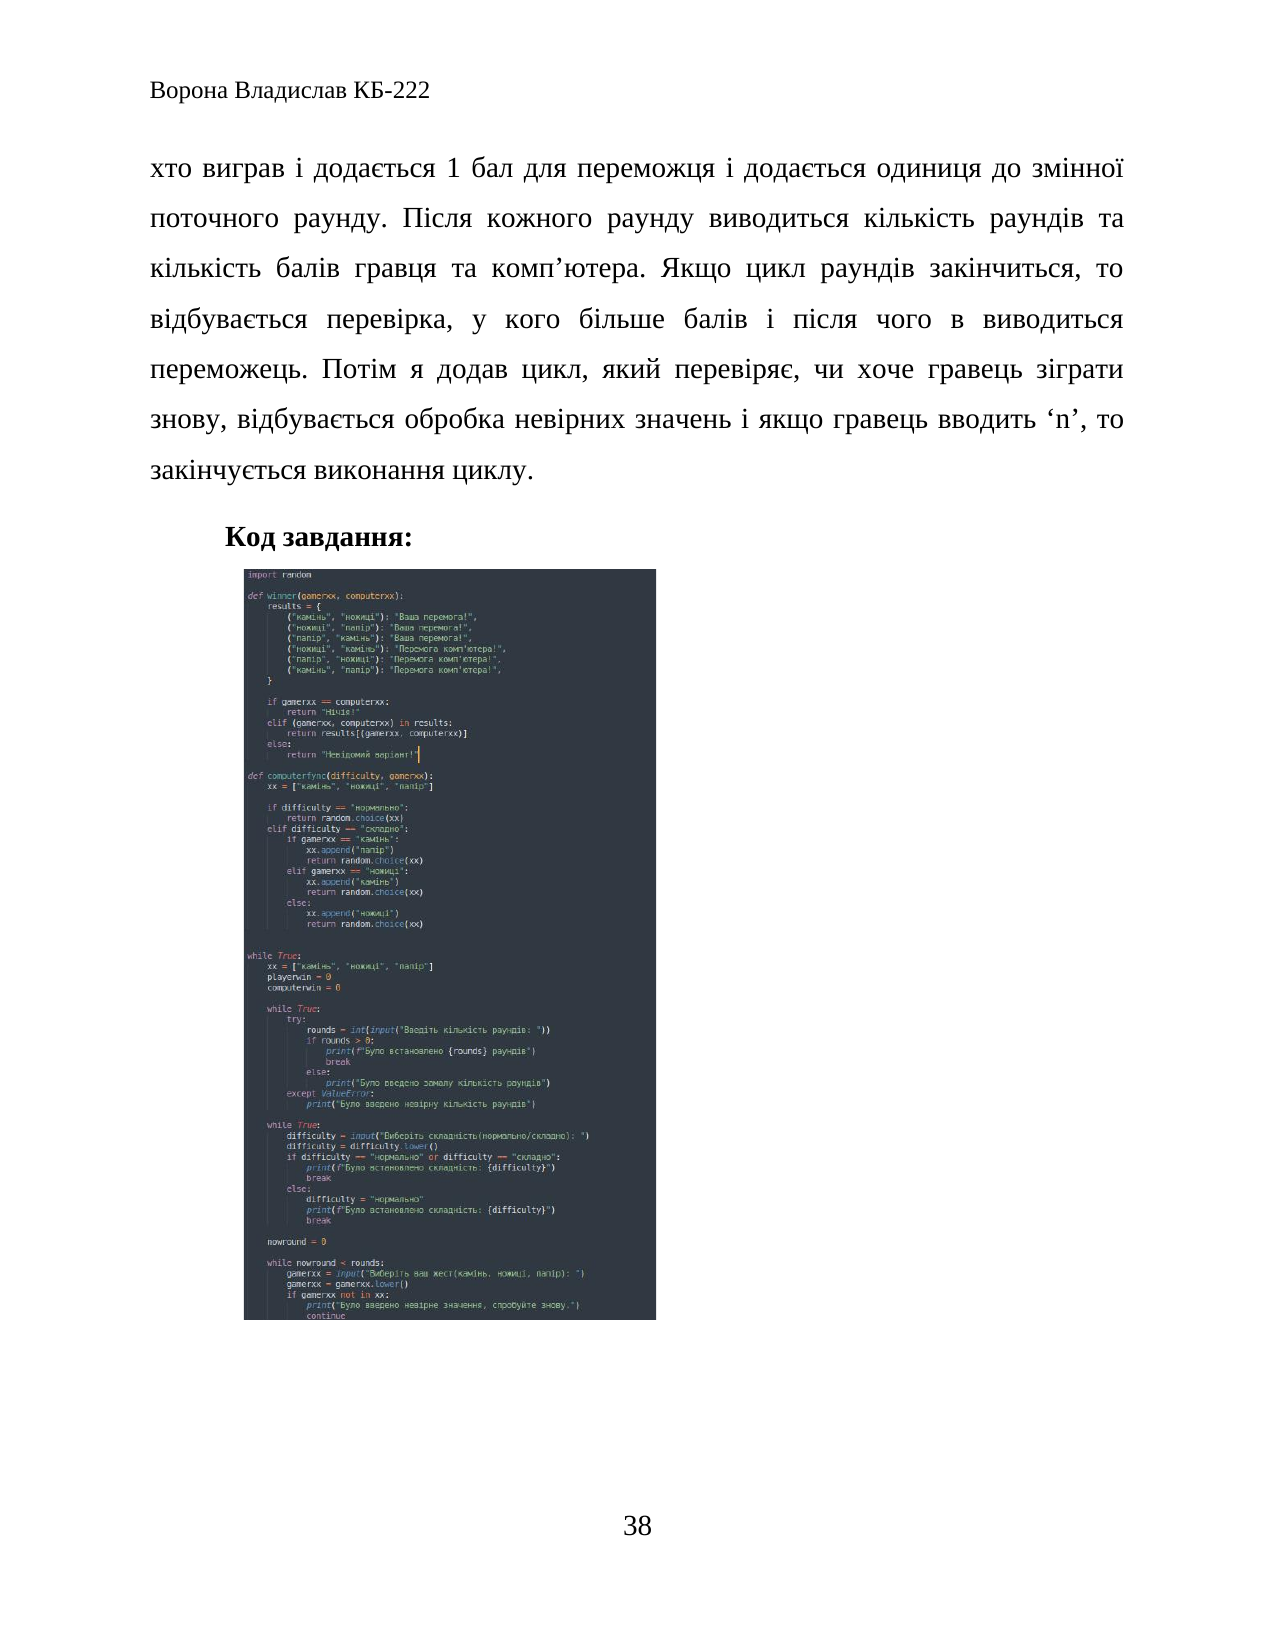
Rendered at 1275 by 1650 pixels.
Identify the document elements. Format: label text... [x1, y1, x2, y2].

subtitle Код завдання: [150, 519, 1125, 552]
